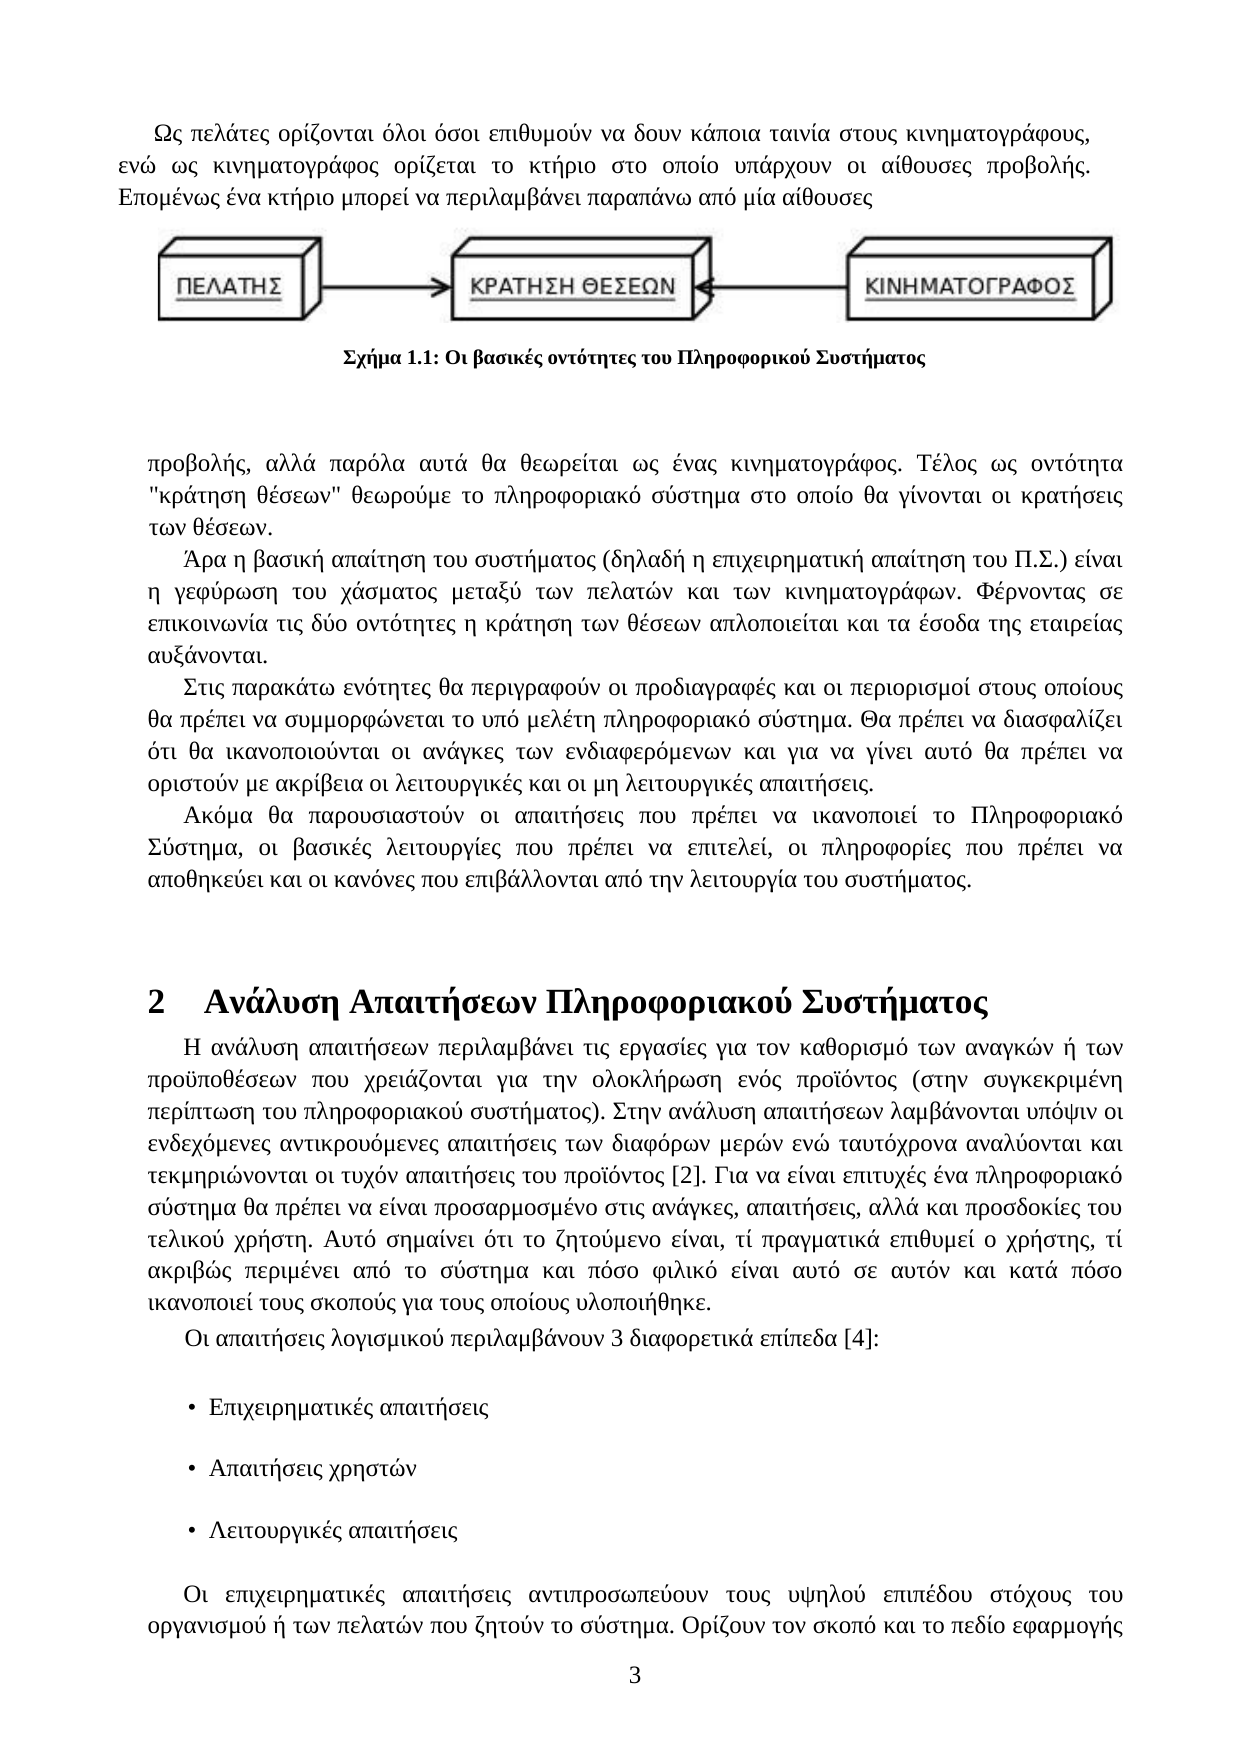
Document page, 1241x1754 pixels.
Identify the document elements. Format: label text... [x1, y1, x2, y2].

subtitle Σχήμα 1.1: Οι βασικές οντότητες του Πληροφορικού Συστήματος [121, 345, 1148, 369]
text Οι απαιτήσεις λογισμικού περιλαμβάνουν 3 διαφορετικά επίπεδα [4]: [184, 1323, 1124, 1352]
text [147, 1579, 1124, 1639]
list Λειτουργικές απαιτήσεις [187, 1515, 1124, 1544]
text Στις παρακάτω ενότητες θα περιγραφούν οι προδιαγραφές και οι περιορισμοί στους οποίους θα πρέπει να συμμορφώνεται το υπό μελέτη πληροφοριακό σύστημα. Θα πρέπει να διασφαλίζει ότι θα ικανοποιούνται οι ανάγκες των ενδιαφερόμενων και για να γίνει αυτό θα πρέπει να οριστούν με ακρίβεια οι λειτουργικές και οι μη λειτουργικές απαιτήσεις. [147, 672, 1124, 797]
list Απαιτήσεις χρηστών [187, 1453, 1124, 1482]
subtitle Ανάλυση Απαιτήσεων Πληροφοριακού Συστήματος [147, 980, 1148, 1021]
text προβολής, αλλά παρόλα αυτά θα θεωρείται ως ένας κινηματογράφος. Τέλος ως οντότητα "κράτηση θέσεων" θεωρούμε το πληροφοριακό σύστημα στο οποίο θα γίνονται οι κρατήσεις των θέσεων. [147, 448, 1124, 541]
text Η ανάλυση απαιτήσεων περιλαμβάνει τις εργασίες για τον καθορισμό των αναγκών ή των προϋποθέσεων που χρειάζονται για την ολοκλήρωση ενός προϊόντος (στην συγκεκριμένη περίπτωση του πληροφοριακού συστήματος). Στην ανάλυση απαιτήσεων λαμβάνονται υπόψιν οι ενδεχόμενες αντικρουόμενες απαιτήσεις των διαφόρων μερών ενώ ταυτόχρονα αναλύονται και τεκμηριώνονται οι τυχόν απαιτήσεις του προϊόντος [2]. Για να είναι επιτυχές ένα πληροφοριακό σύστημα θα πρέπει να είναι προσαρμοσμένο στις ανάγκες, απαιτήσεις, αλλά και προσδοκίες του τελικού χρήστη. Αυτό σημαίνει ότι το ζητούμενο είναι, τί πραγματικά επιθυμεί ο χρήστης, τί ακριβώς περιμένει από το σύστημα και πόσο φιλικό είναι αυτό σε αυτόν και κατά πόσο ικανοποιεί τους σκοπούς για τους οποίους υλοποιήθηκε. [147, 1032, 1124, 1316]
picture [157, 214, 1129, 323]
list Επιχειρηματικές απαιτήσεις [187, 1392, 1124, 1420]
text Άρα η βασική απαίτηση του συστήματος (δηλαδή η επιχειρηματική απαίτηση του Π.Σ.) είναι η γεφύρωση του χάσματος μεταξύ των πελατών και των κινηματογράφων. Φέρνοντας σε επικοινωνία τις δύο οντότητες η κράτηση των θέσεων απλοποιείται και τα έσοδα της εταιρείας αυξάνονται. [147, 544, 1124, 669]
text Ως πελάτες ορίζονται όλοι όσοι επιθυμούν να δουν κάποια ταινία στους κινηματογράφους, ενώ ως κινηματογράφος ορίζεται το κτήριο στο οποίο υπάρχουν οι αίθουσες προβολής. Επομένως ένα κτήριο μπορεί να περιλαμβάνει παραπάνω από μία αίθουσες [118, 118, 1092, 211]
text Ακόμα θα παρουσιαστούν οι απαιτήσεις που πρέπει να ικανοποιεί το Πληροφοριακό Σύστημα, οι βασικές λειτουργίες που πρέπει να επιτελεί, οι πληροφορίες που πρέπει να αποθηκεύει και οι κανόνες που επιβάλλονται από την λειτουργία του συστήματος. [147, 801, 1124, 893]
